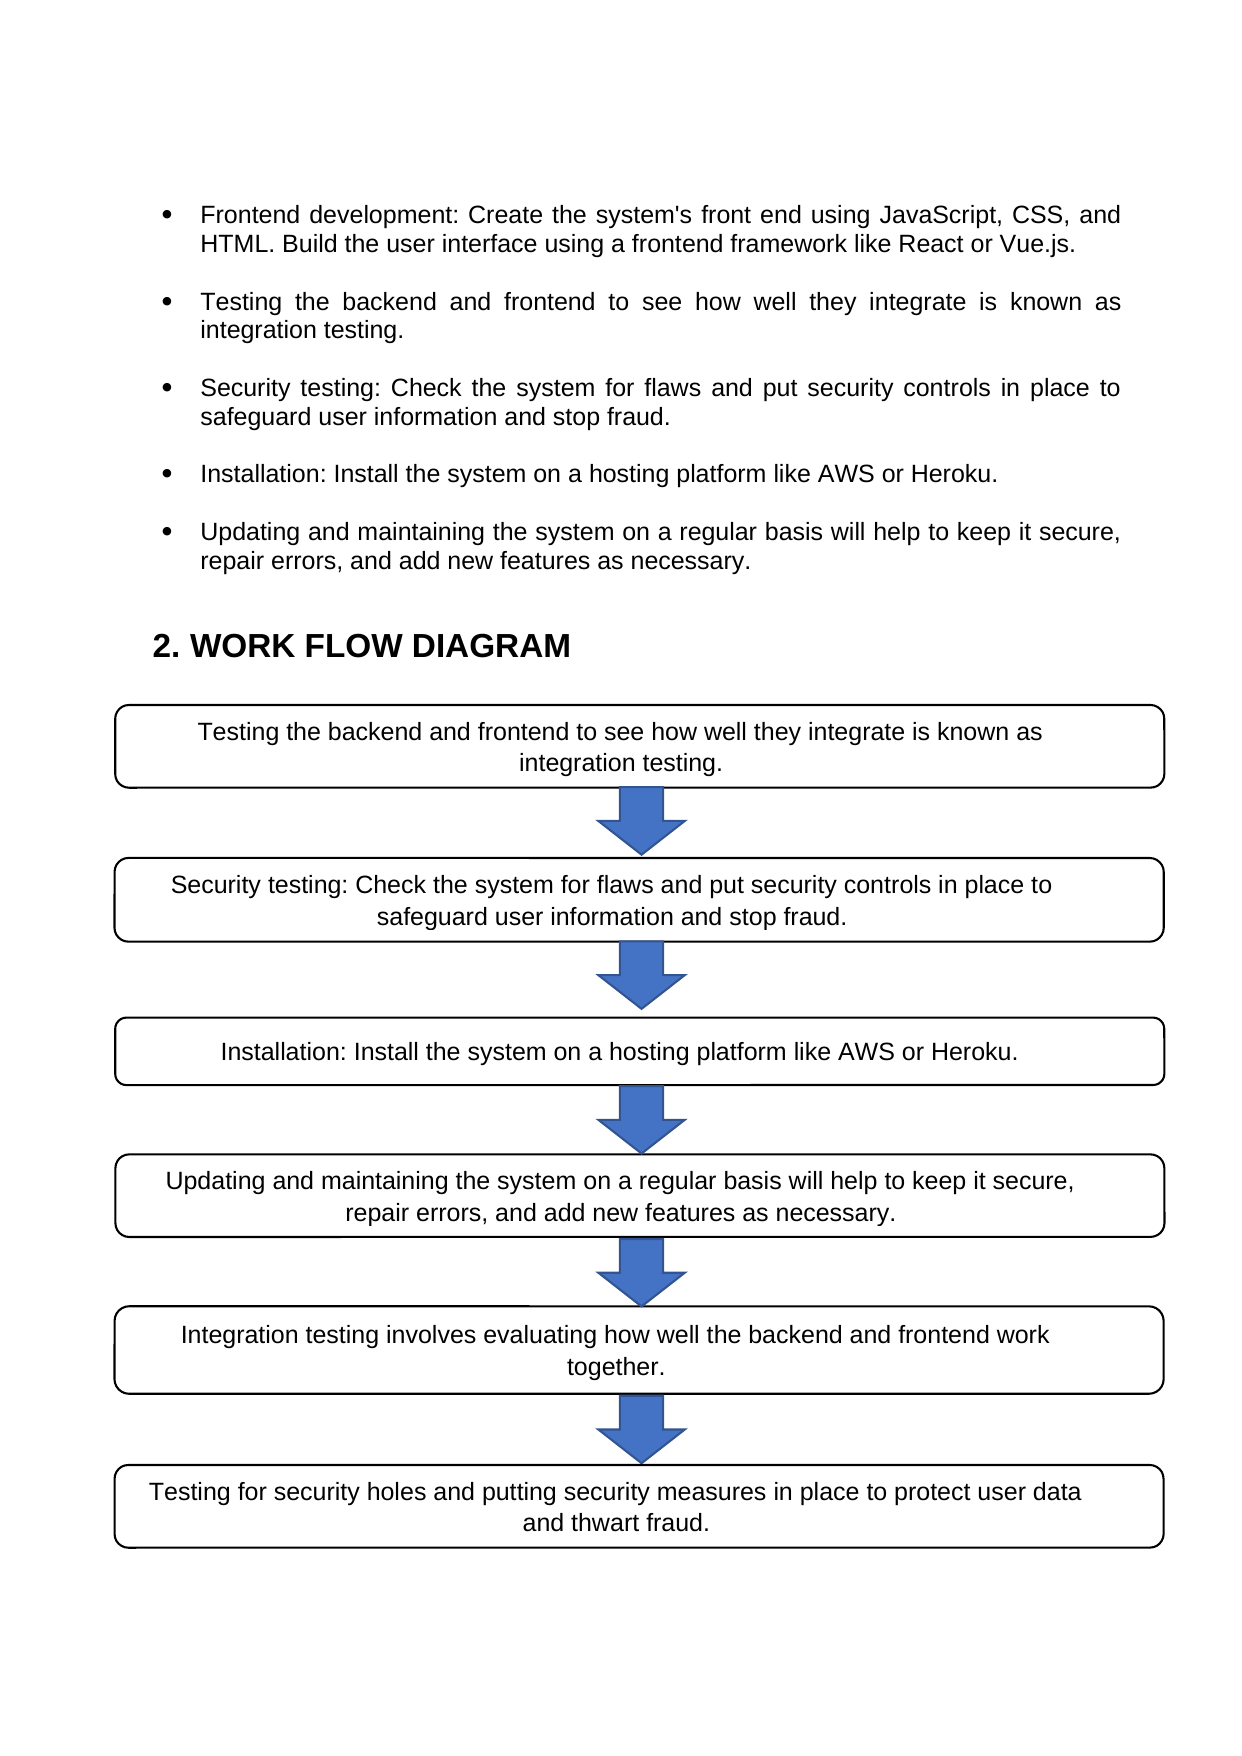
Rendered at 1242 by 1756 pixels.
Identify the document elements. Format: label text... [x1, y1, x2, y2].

list Testing the backend and frontend to see how well they integrate is known as integration testing. [163, 287, 1123, 344]
list WORK FLOW DIAGRAM [152, 626, 1169, 664]
list Installation: Install the system on a hosting platform like AWS or Heroku. [163, 459, 1123, 488]
list Updating and maintaining the system on a regular basis will help to keep it secure, repair errors, and add new features as necessary. [163, 517, 1123, 574]
list Security testing: Check the system for flaws and put security controls in place to safeguard user information and stop fraud. [163, 373, 1123, 431]
list Frontend development: Create the system's front end using JavaScript, CSS, and HTML. Build the user interface using a frontend framework like React or Vue.js. [163, 200, 1123, 258]
